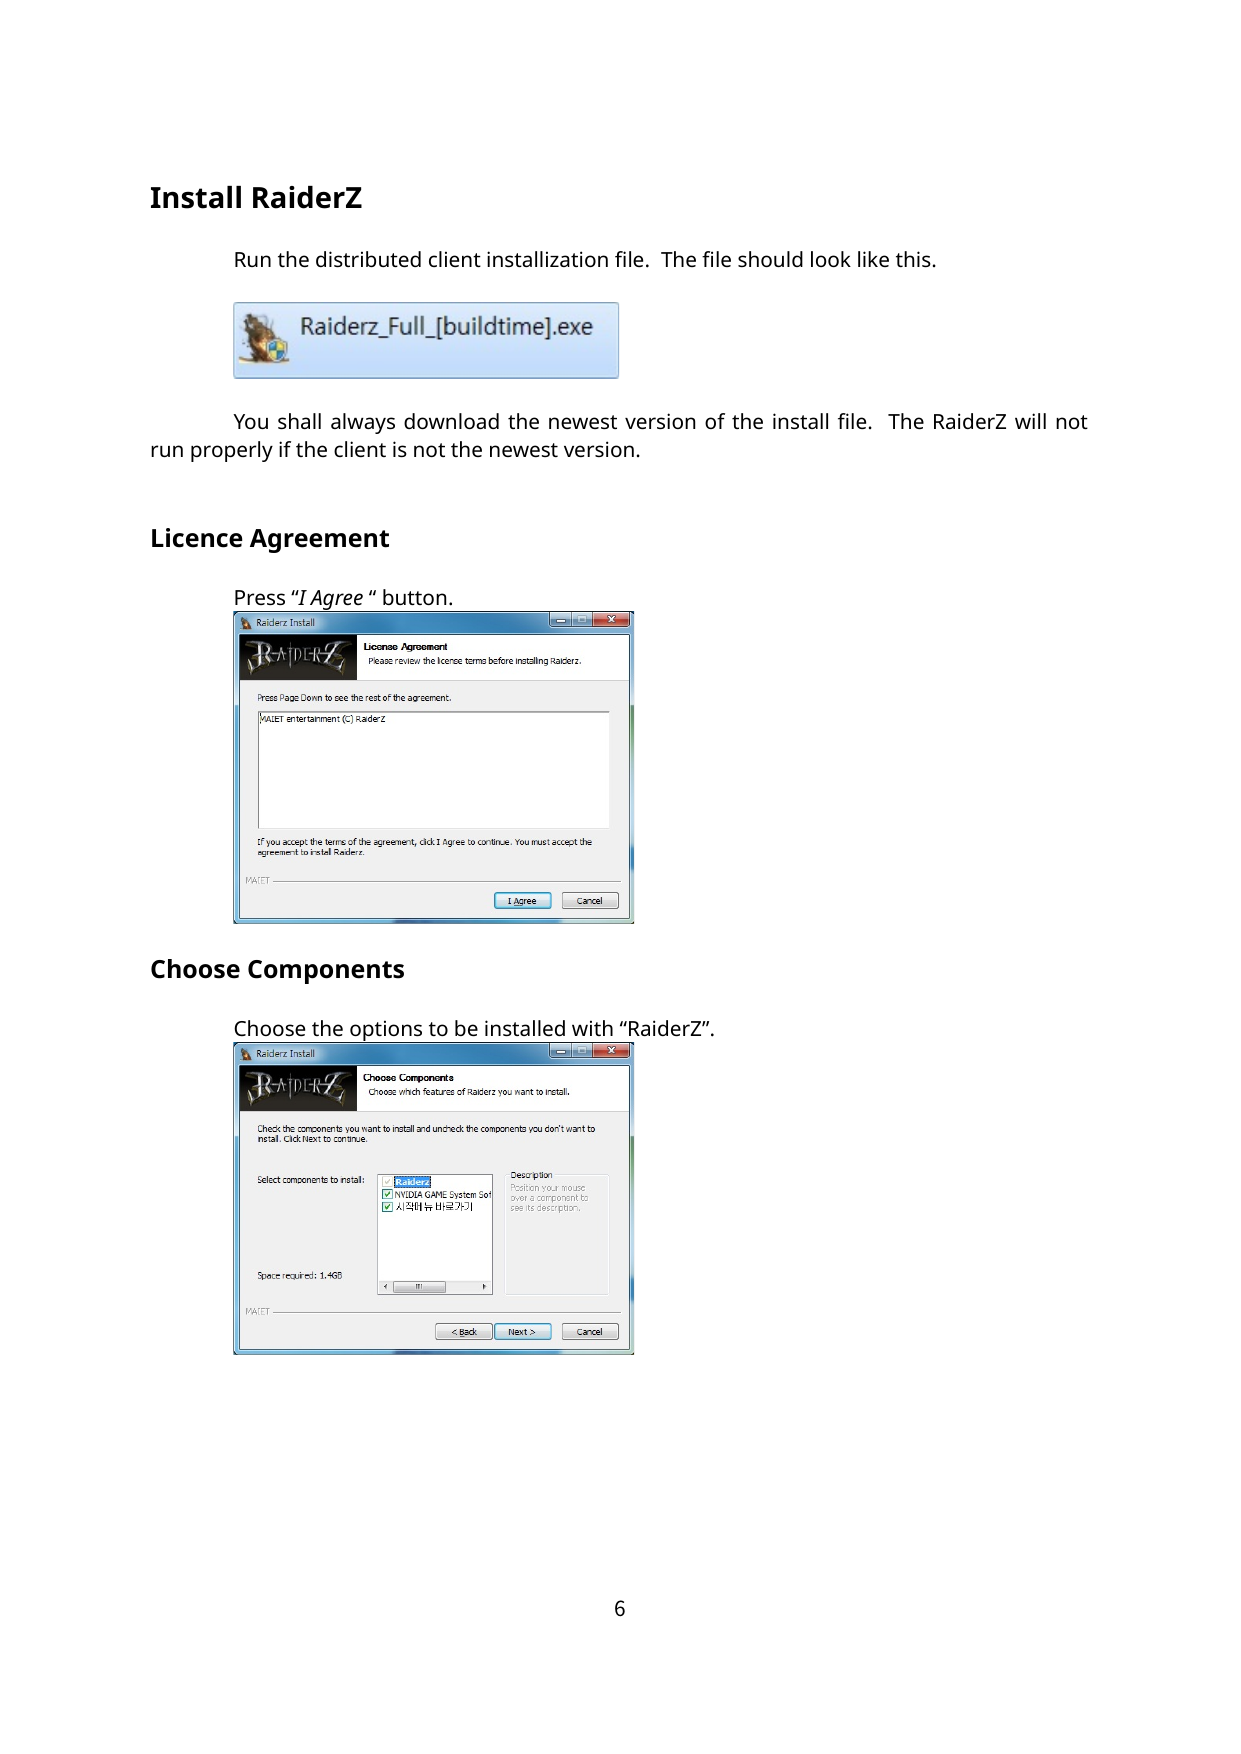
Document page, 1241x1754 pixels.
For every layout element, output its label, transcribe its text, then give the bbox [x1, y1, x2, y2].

picture [233, 302, 620, 379]
text Choose the options to be installed with “RaiderZ”. [150, 1014, 1090, 1043]
text Press “I Agree “ button. [150, 583, 1090, 612]
picture [233, 1042, 635, 1355]
text Install RaiderZ [150, 177, 1090, 217]
text Run the distributed client installization file. The file should look like this. [150, 245, 1090, 274]
text You shall always download the newest version of the install file. The RaiderZ will not run properly if the client is not the newest version. [150, 407, 1090, 464]
picture [233, 611, 635, 924]
text Choose Components [150, 952, 1090, 986]
text Licence Agreement [150, 521, 1090, 555]
